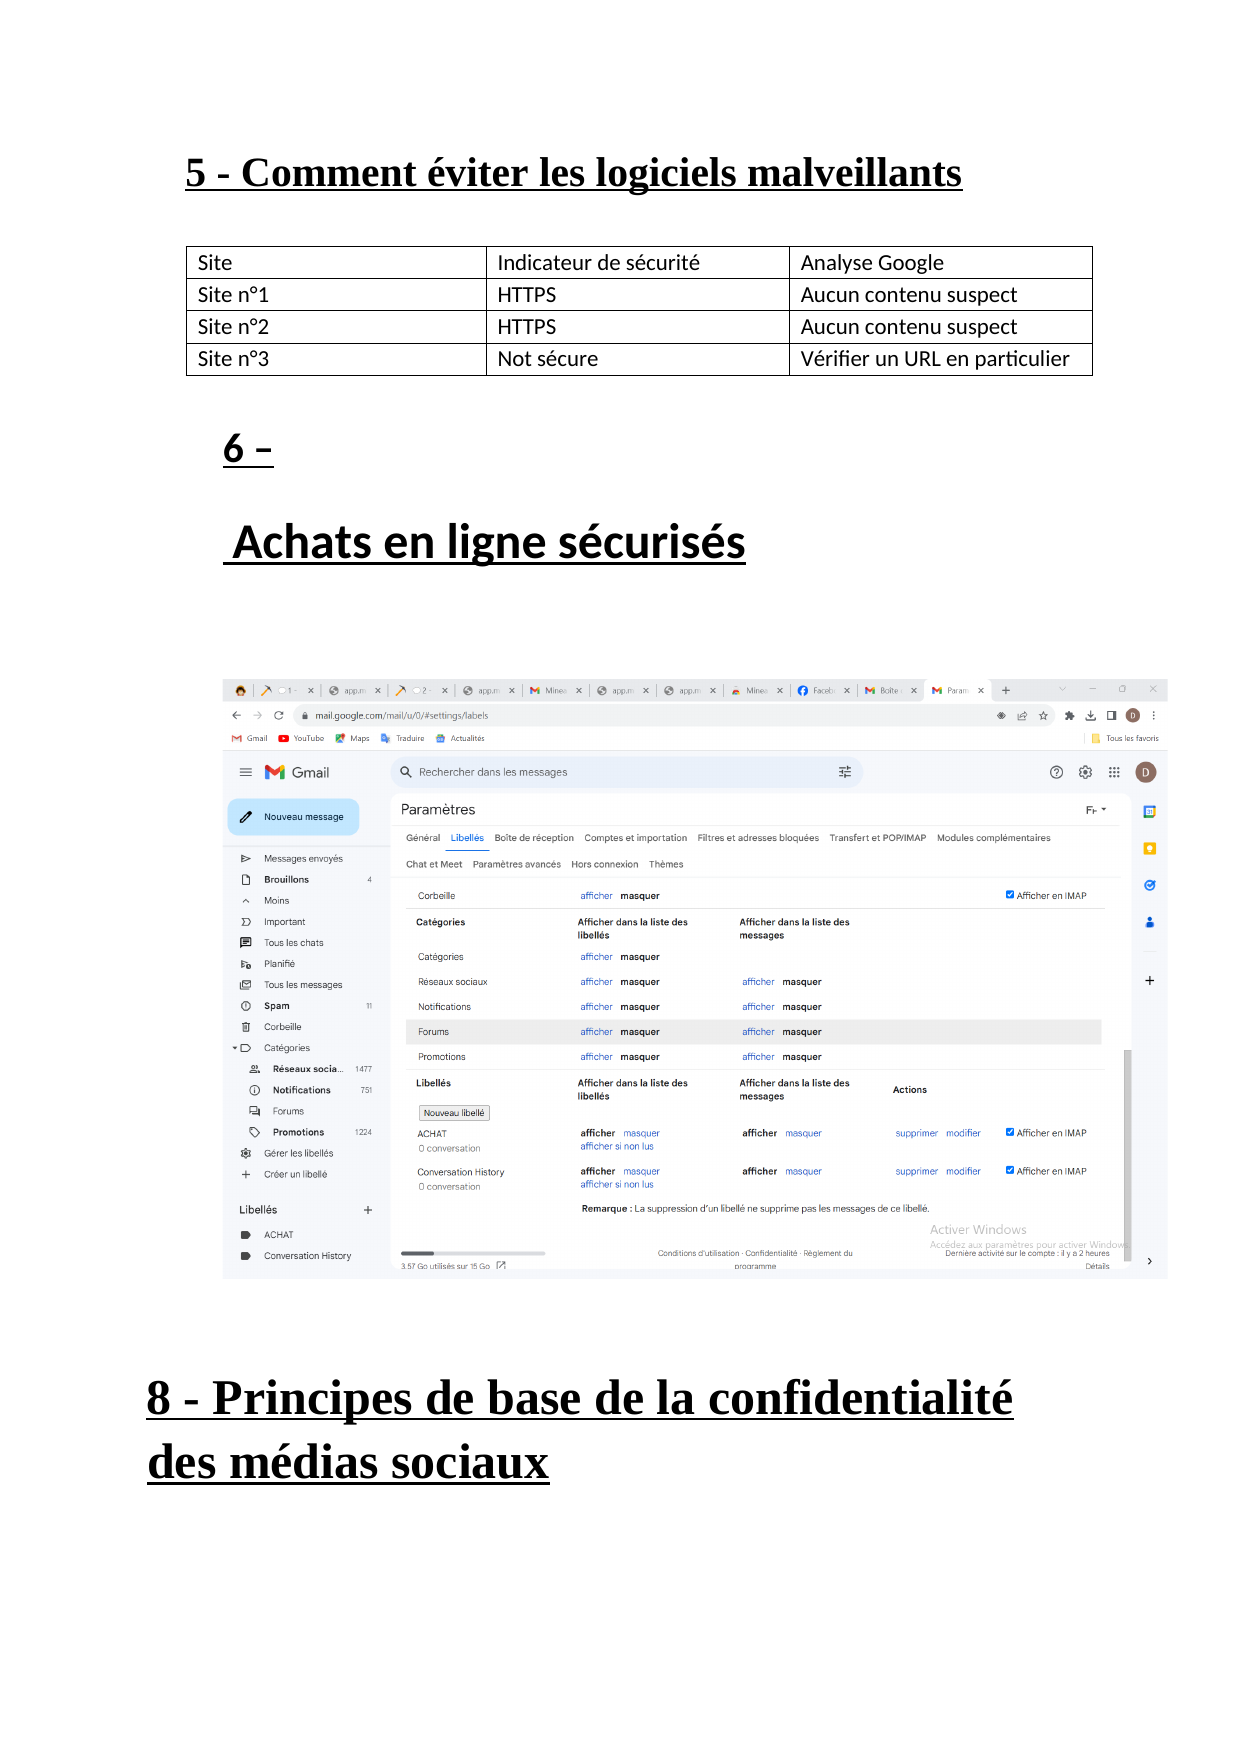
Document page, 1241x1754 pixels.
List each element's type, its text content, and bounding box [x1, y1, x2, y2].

text 6 – [223, 422, 1093, 473]
text Achats en ligne sécurisés [223, 510, 1093, 571]
subtitle 5 - Comment éviter les logiciels malveillants [185, 148, 1086, 196]
table_cell Site n°1 [187, 279, 486, 310]
table_header Analyse Google [790, 247, 1092, 278]
table_cell Vérifier un URL en particulier [790, 344, 1092, 374]
table_cell Site n°3 [187, 344, 486, 374]
table_cell HTTPS [487, 279, 789, 310]
table_header Site [187, 247, 486, 278]
table_cell Aucun contenu suspect [790, 279, 1092, 310]
picture [222, 679, 1168, 1279]
table_header Indicateur de sécurité [487, 247, 789, 278]
table_cell HTTPS [487, 311, 789, 342]
table_cell Not sécure [487, 344, 789, 374]
subtitle 8 - Principes de base de la confidentialité des médias sociaux [146, 1368, 1054, 1490]
table_cell Aucun contenu suspect [790, 311, 1092, 342]
table_cell Site n°2 [187, 311, 486, 342]
